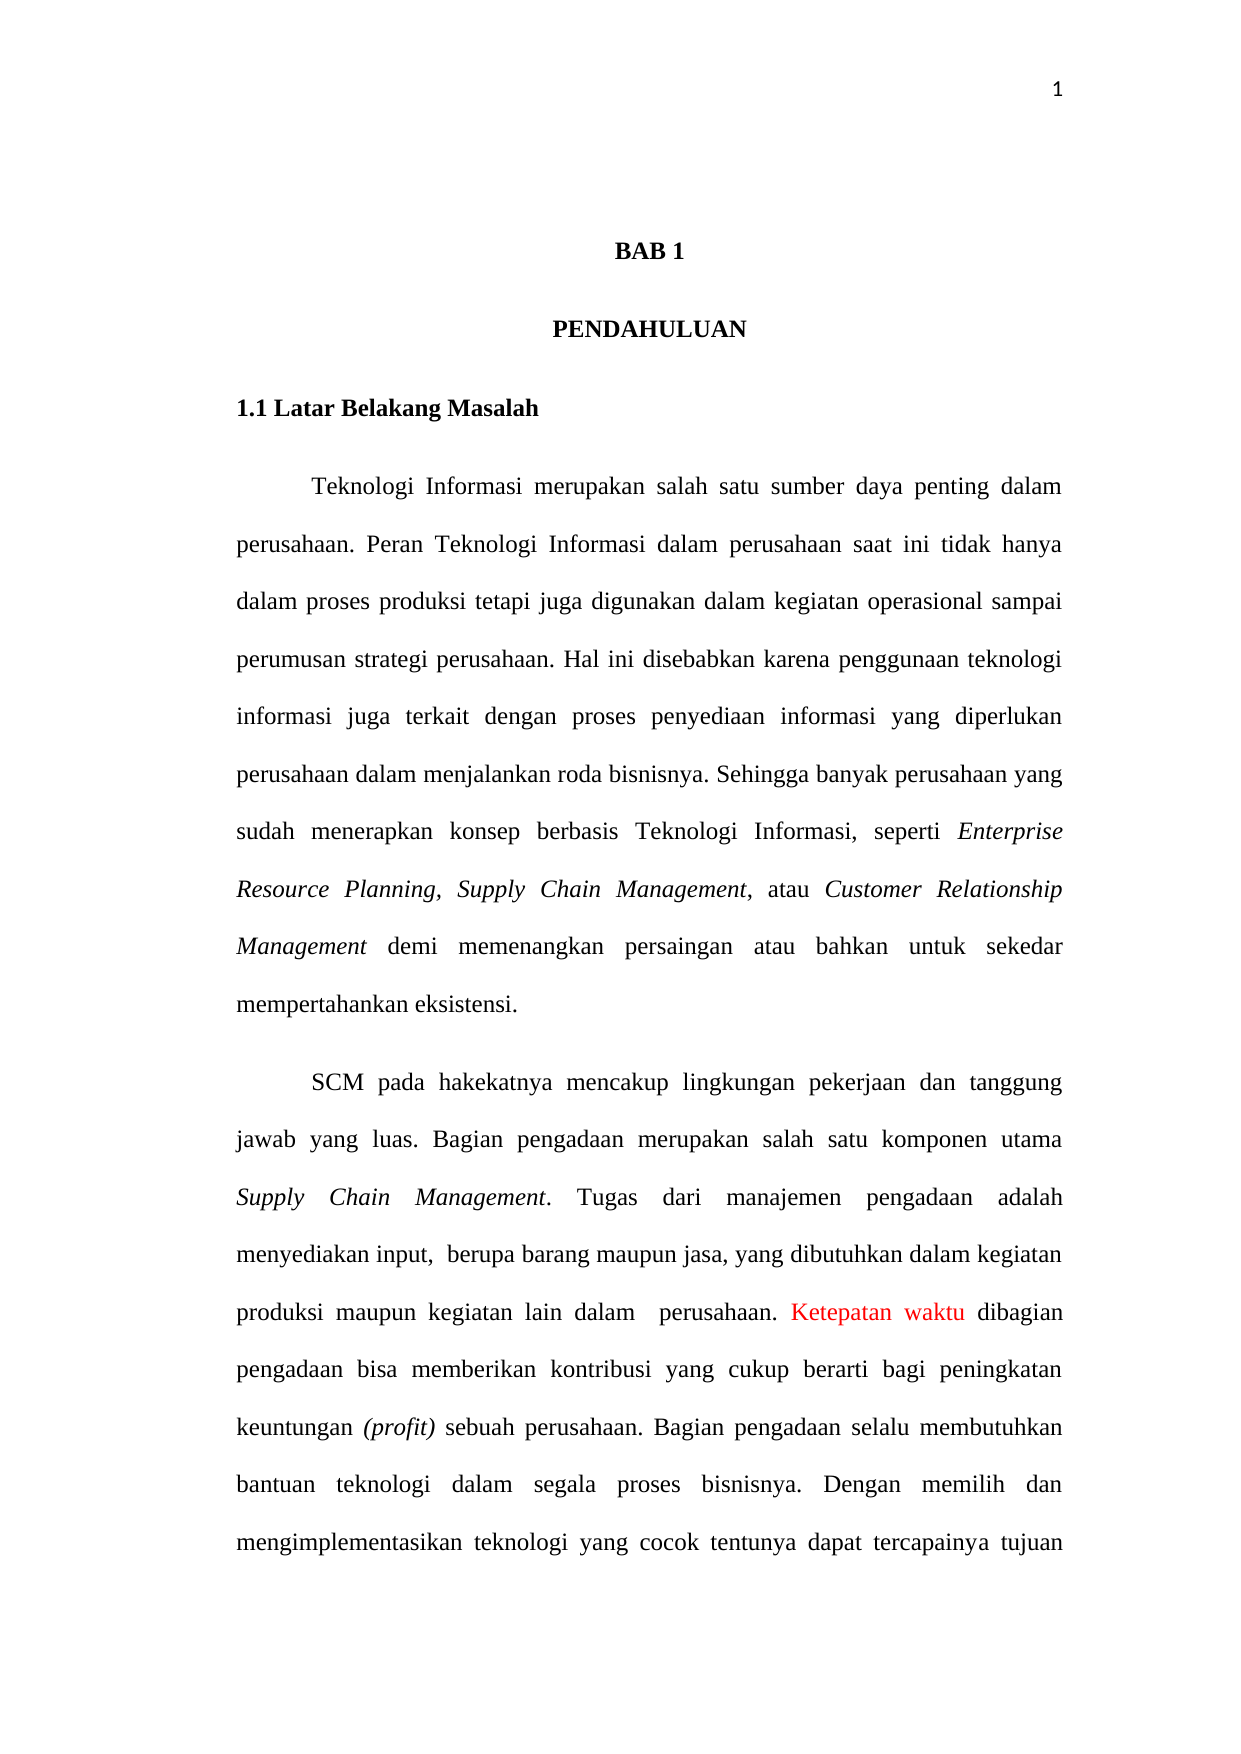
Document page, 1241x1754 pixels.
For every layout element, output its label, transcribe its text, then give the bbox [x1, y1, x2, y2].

text BAB 1 [236, 236, 1063, 265]
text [236, 1067, 1063, 1556]
text PENDAHULUAN [236, 314, 1063, 343]
list Latar Belakang Masalah [236, 393, 1063, 422]
text Teknologi Informasi merupakan salah satu sumber daya penting dalam perusahaan. Peran Teknologi Informasi dalam perusahaan saat ini tidak hanya dalam proses produksi tetapi juga digunakan dalam kegiatan operasional sampai perumusan strategi perusahaan. Hal ini disebabkan karena penggunaan teknologi informasi juga terkait dengan proses penyediaan informasi yang diperlukan perusahaan dalam menjalankan roda bisnisnya. Sehingga banyak perusahaan yang sudah menerapkan konsep berbasis Teknologi Informasi, seperti Enterprise Resource Planning, Supply Chain Management, atau Customer Relationship Management demi memenangkan persaingan atau bahkan untuk sekedar mempertahankan eksistensi. [236, 471, 1063, 1017]
